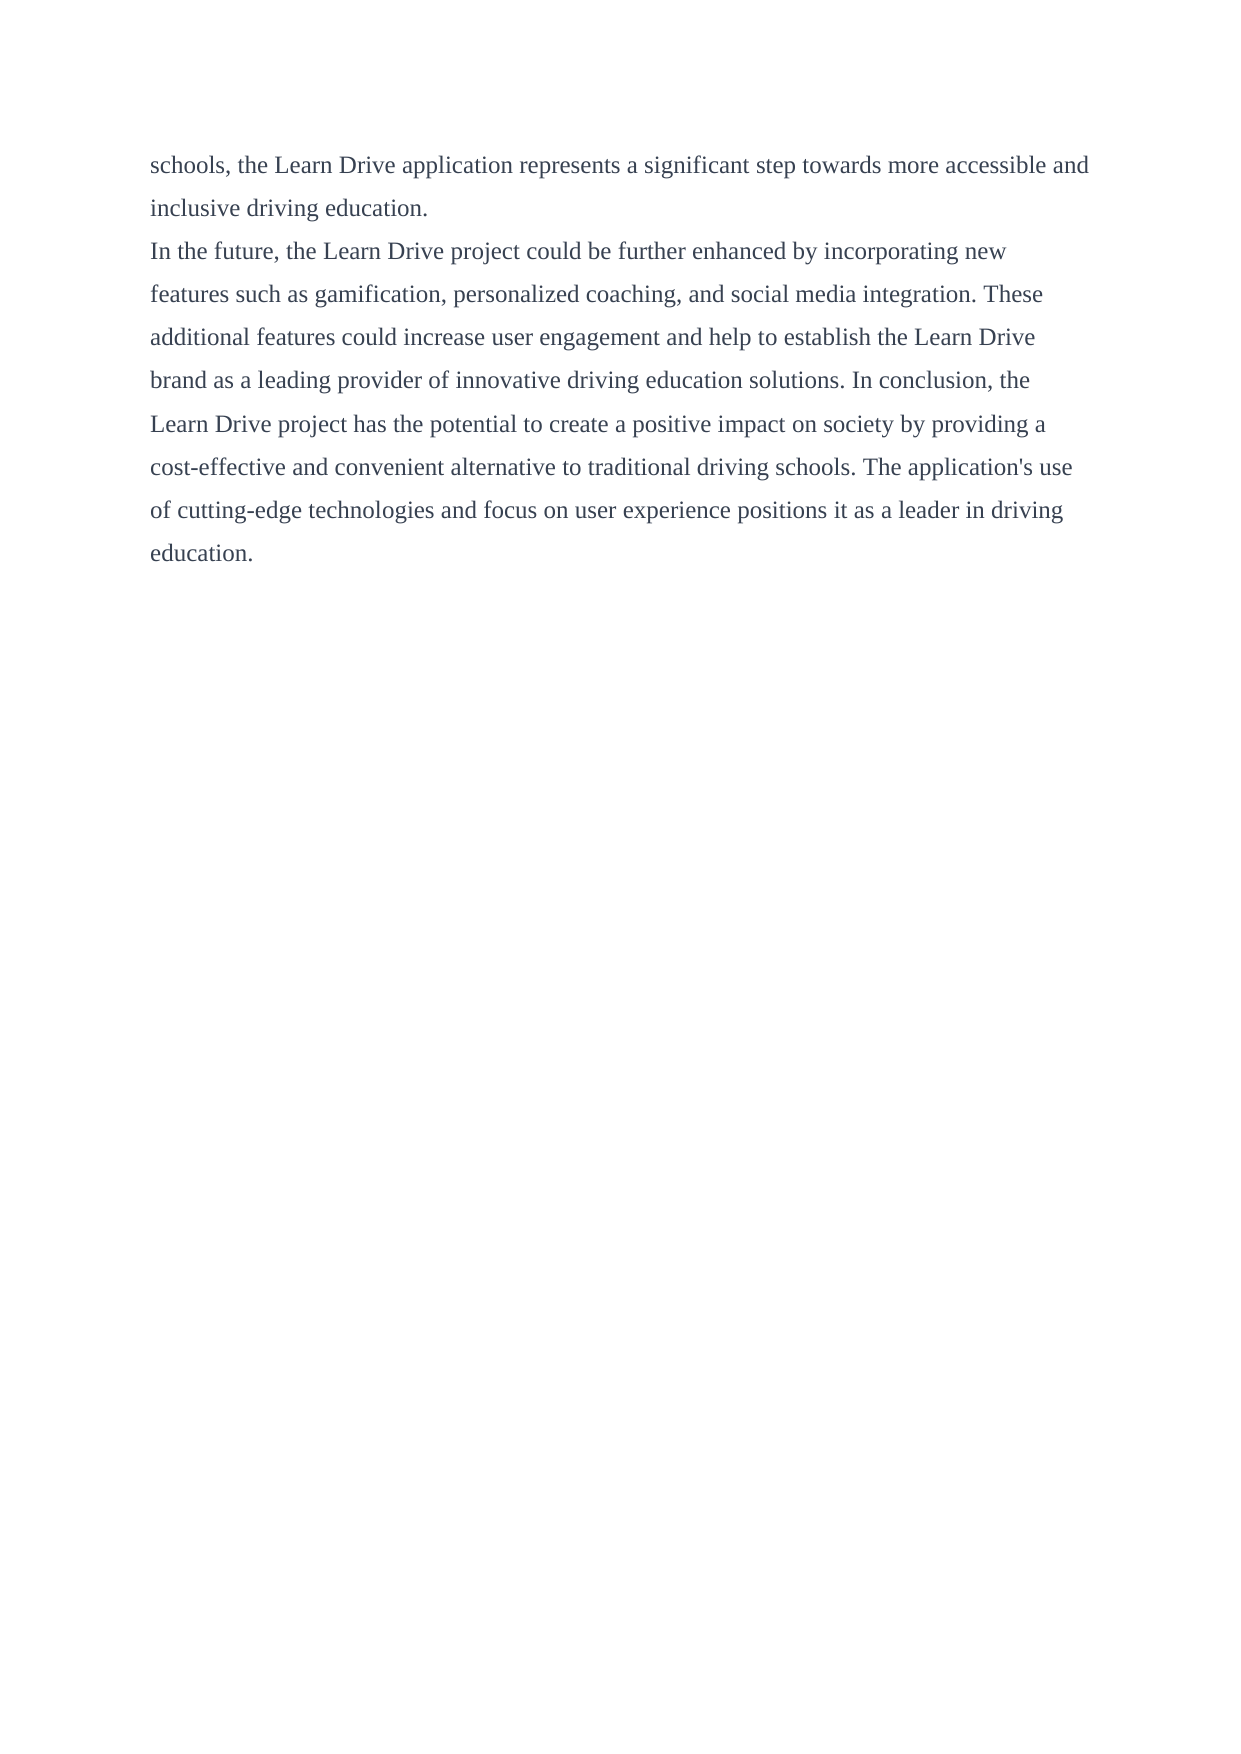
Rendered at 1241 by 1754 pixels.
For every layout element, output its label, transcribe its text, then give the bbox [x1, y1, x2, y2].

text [150, 150, 1090, 222]
text In the future, the Learn Drive project could be further enhanced by incorporating new features such as gamification, personalized coaching, and social media integration. These additional features could increase user engagement and help to establish the Learn Drive brand as a leading provider of innovative driving education solutions. In conclusion, the Learn Drive project has the potential to create a positive impact on society by providing a cost-effective and convenient alternative to traditional driving schools. The application's use of cutting-edge technologies and focus on user experience positions it as a leader in driving education. [150, 236, 1090, 567]
